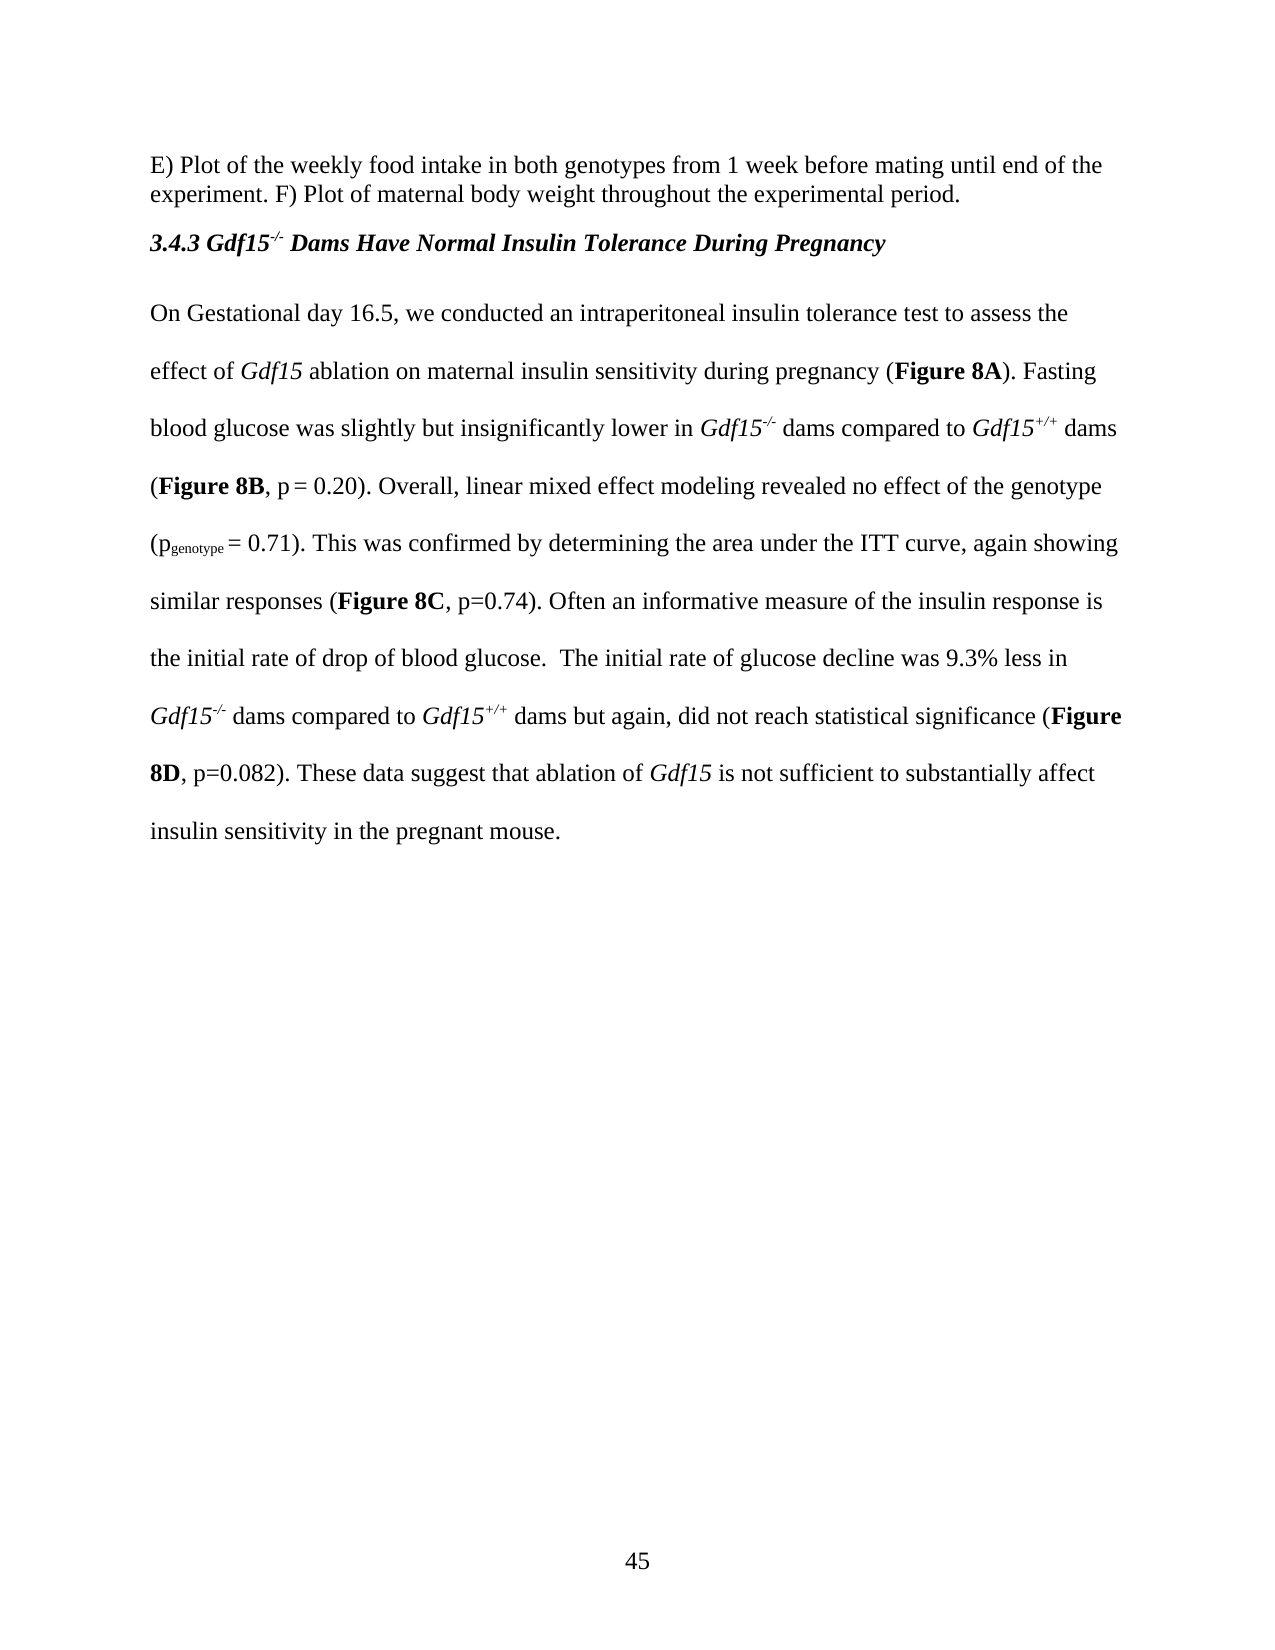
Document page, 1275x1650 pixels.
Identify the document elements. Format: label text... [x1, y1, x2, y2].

subtitle Gdf15-/- Dams Have Normal Insulin Tolerance During Pregnancy [150, 228, 1125, 257]
text On Gestational day 16.5, we conducted an intraperitoneal insulin tolerance test to assess the effect of Gdf15 ablation on maternal insulin sensitivity during pregnancy (Figure 8A). Fasting blood glucose was slightly but insignificantly lower in Gdf15-/- dams compared to Gdf15+/+ dams (Figure 8B, p = 0.20). Overall, linear mixed effect modeling revealed no effect of the genotype (pgenotype = 0.71). This was confirmed by determining the area under the ITT curve, again showing similar responses (Figure 8C, p=0.74). Often an informative measure of the insulin response is the initial rate of drop of blood glucose. The initial rate of glucose decline was 9.3% less in Gdf15-/- dams compared to Gdf15+/+ dams but again, did not reach statistical significance (Figure 8D, p=0.082). These data suggest that ablation of Gdf15 is not sufficient to substantially affect insulin sensitivity in the pregnant mouse. [150, 298, 1125, 844]
